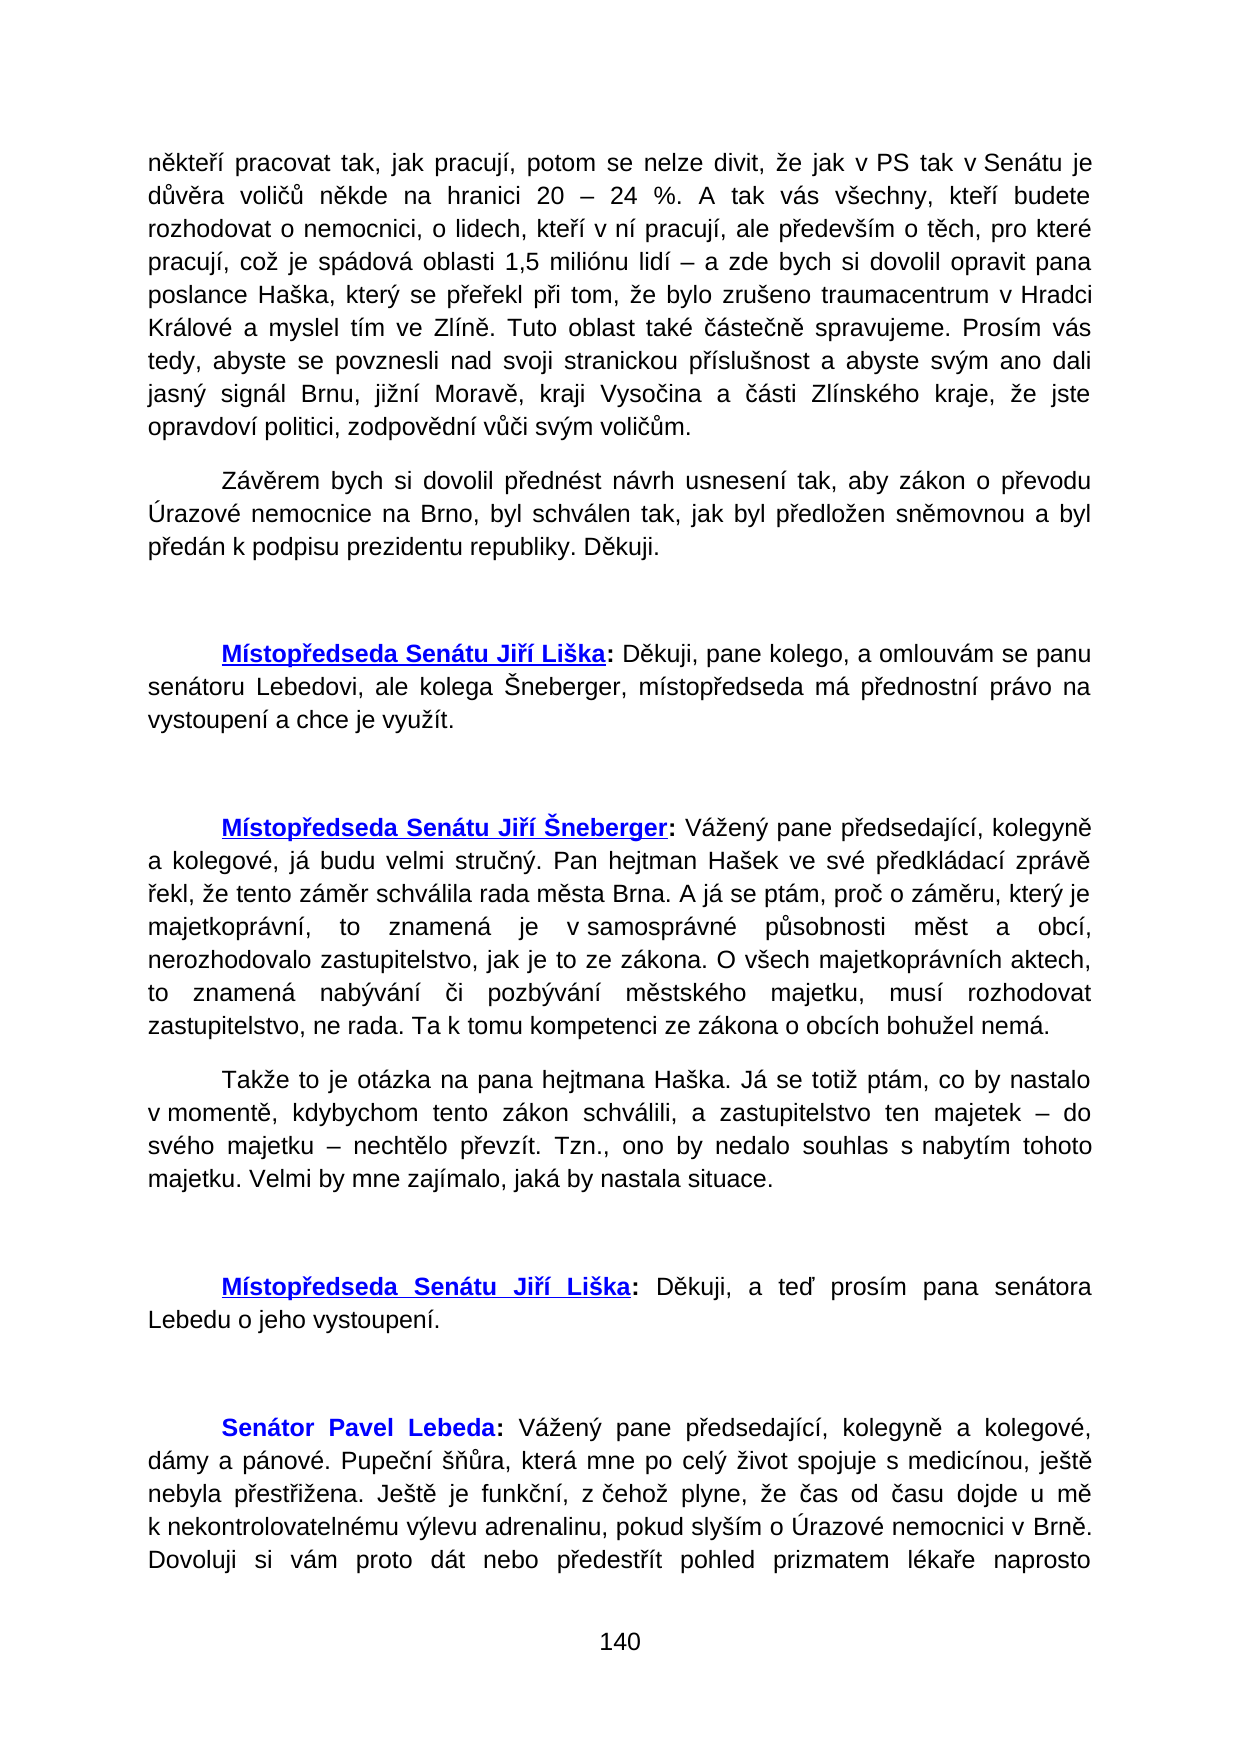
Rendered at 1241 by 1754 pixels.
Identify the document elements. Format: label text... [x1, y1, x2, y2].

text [148, 148, 1093, 441]
text Místopředseda Senátu Jiří Šneberger: Vážený pane předsedající, kolegyně a kolegové, já budu velmi stručný. Pan hejtman Hašek ve své předkládací zprávě řekl, že tento záměr schválila rada města Brna. A já se ptám, proč o záměru, který je majetkoprávní, to znamená je v samosprávné působnosti měst a obcí, nerozhodovalo zastupitelstvo, jak je to ze zákona. O všech majetkoprávních aktech, to znamená nabývání či pozbývání městského majetku, musí rozhodovat zastupitelstvo, ne rada. Ta k tomu kompetenci ze zákona o obcích bohužel nemá. [148, 813, 1093, 1040]
text Závěrem bych si dovolil přednést návrh usnesení tak, aby zákon o převodu Úrazové nemocnice na Brno, byl schválen tak, jak byl předložen sněmovnou a byl předán k podpisu prezidentu republiky. Děkuji. [148, 466, 1093, 560]
text Místopředseda Senátu Jiří Liška: Děkuji, a teď prosím pana senátora Lebedu o jeho vystoupení. [148, 1272, 1093, 1334]
text Takže to je otázka na pana hejtmana Haška. Já se totiž ptám, co by nastalo v momentě, kdybychom tento zákon schválili, a zastupitelstvo ten majetek – do svého majetku – nechtělo převzít. Tzn., ono by nedalo souhlas s nabytím tohoto majetku. Velmi by mne zajímalo, jaká by nastala situace. [148, 1065, 1093, 1193]
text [148, 1413, 1093, 1573]
text Místopředseda Senátu Jiří Liška: Děkuji, pane kolego, a omlouvám se panu senátoru Lebedovi, ale kolega Šneberger, místopředseda má přednostní právo na vystoupení a chce je využít. [148, 639, 1093, 734]
